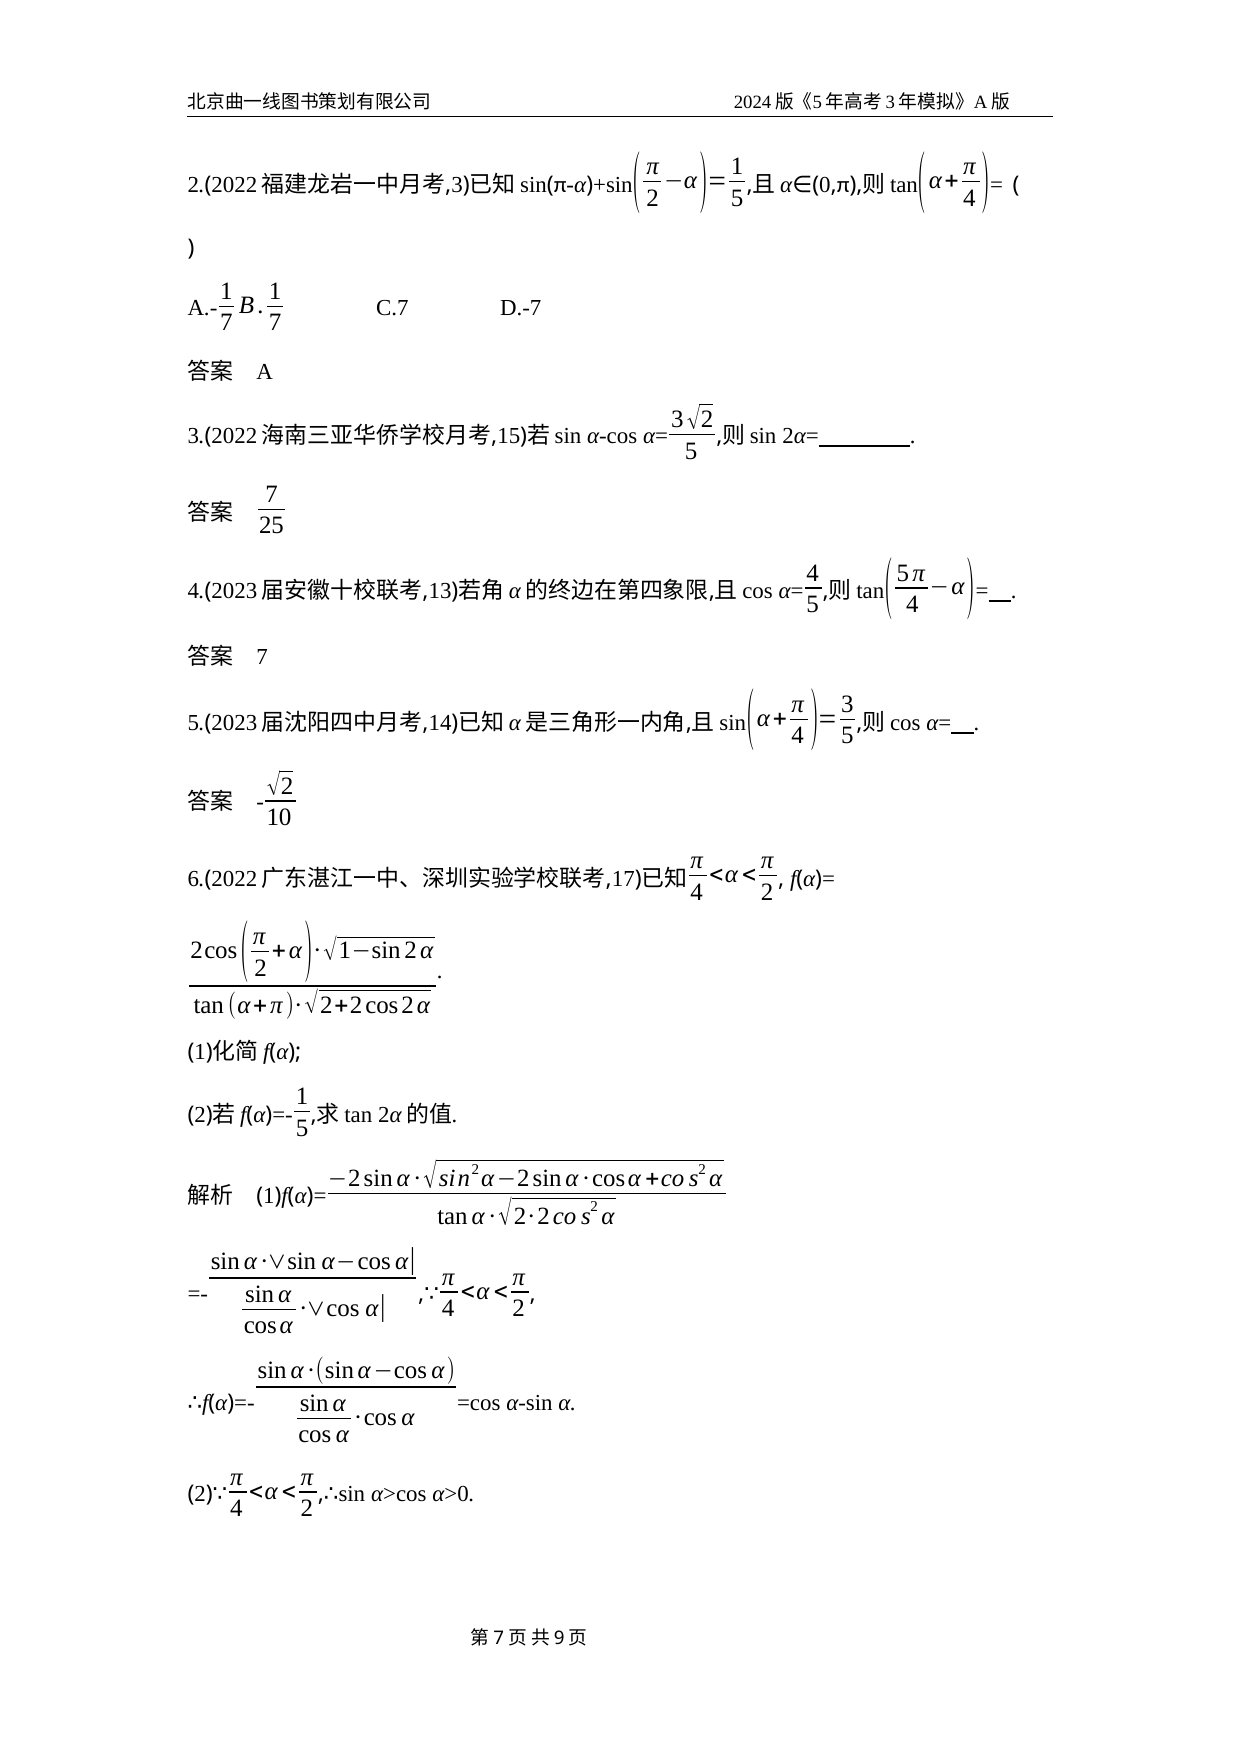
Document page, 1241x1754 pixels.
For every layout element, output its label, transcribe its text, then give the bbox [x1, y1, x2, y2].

text 5.(2023届沈阳四中月考,14)已知α是三角形一内角,且sin,则cos α= . [187, 687, 1053, 752]
text (1)化简f(α); [187, 1033, 1053, 1066]
text 答案 A [187, 353, 1053, 386]
text 4.(2023届安徽十校联考,13)若角α的终边在第四象限,且cos α=,则tan= . [187, 556, 1053, 621]
text ∴f(α)=-=cos α-sin α. [187, 1355, 1053, 1448]
text 答案 [187, 481, 1053, 539]
text (2)∵,∴sin α>cos α>0. [187, 1463, 1053, 1522]
text (2)若f(α)=-,求tan 2α的值. [187, 1083, 1053, 1142]
text A.- C.7 D.-7 [187, 277, 1053, 336]
text 解析 (1)f(α)= [187, 1159, 1053, 1229]
text 6.(2022广东湛江一中、深圳实验学校联考,17)已知, f(α)=. [187, 847, 1053, 1020]
text 3.(2022海南三亚华侨学校月考,15)若sin α-cos α=,则sin 2α= . [187, 403, 1053, 464]
text 答案 - [187, 769, 1053, 830]
text =-,∵, [187, 1246, 1053, 1339]
text 2.(2022福建龙岩一中月考,3)已知sin(π-α)+sin,且α∈(0,π),则tan= ( ) [187, 150, 1053, 262]
text 答案 7 [187, 638, 1053, 671]
